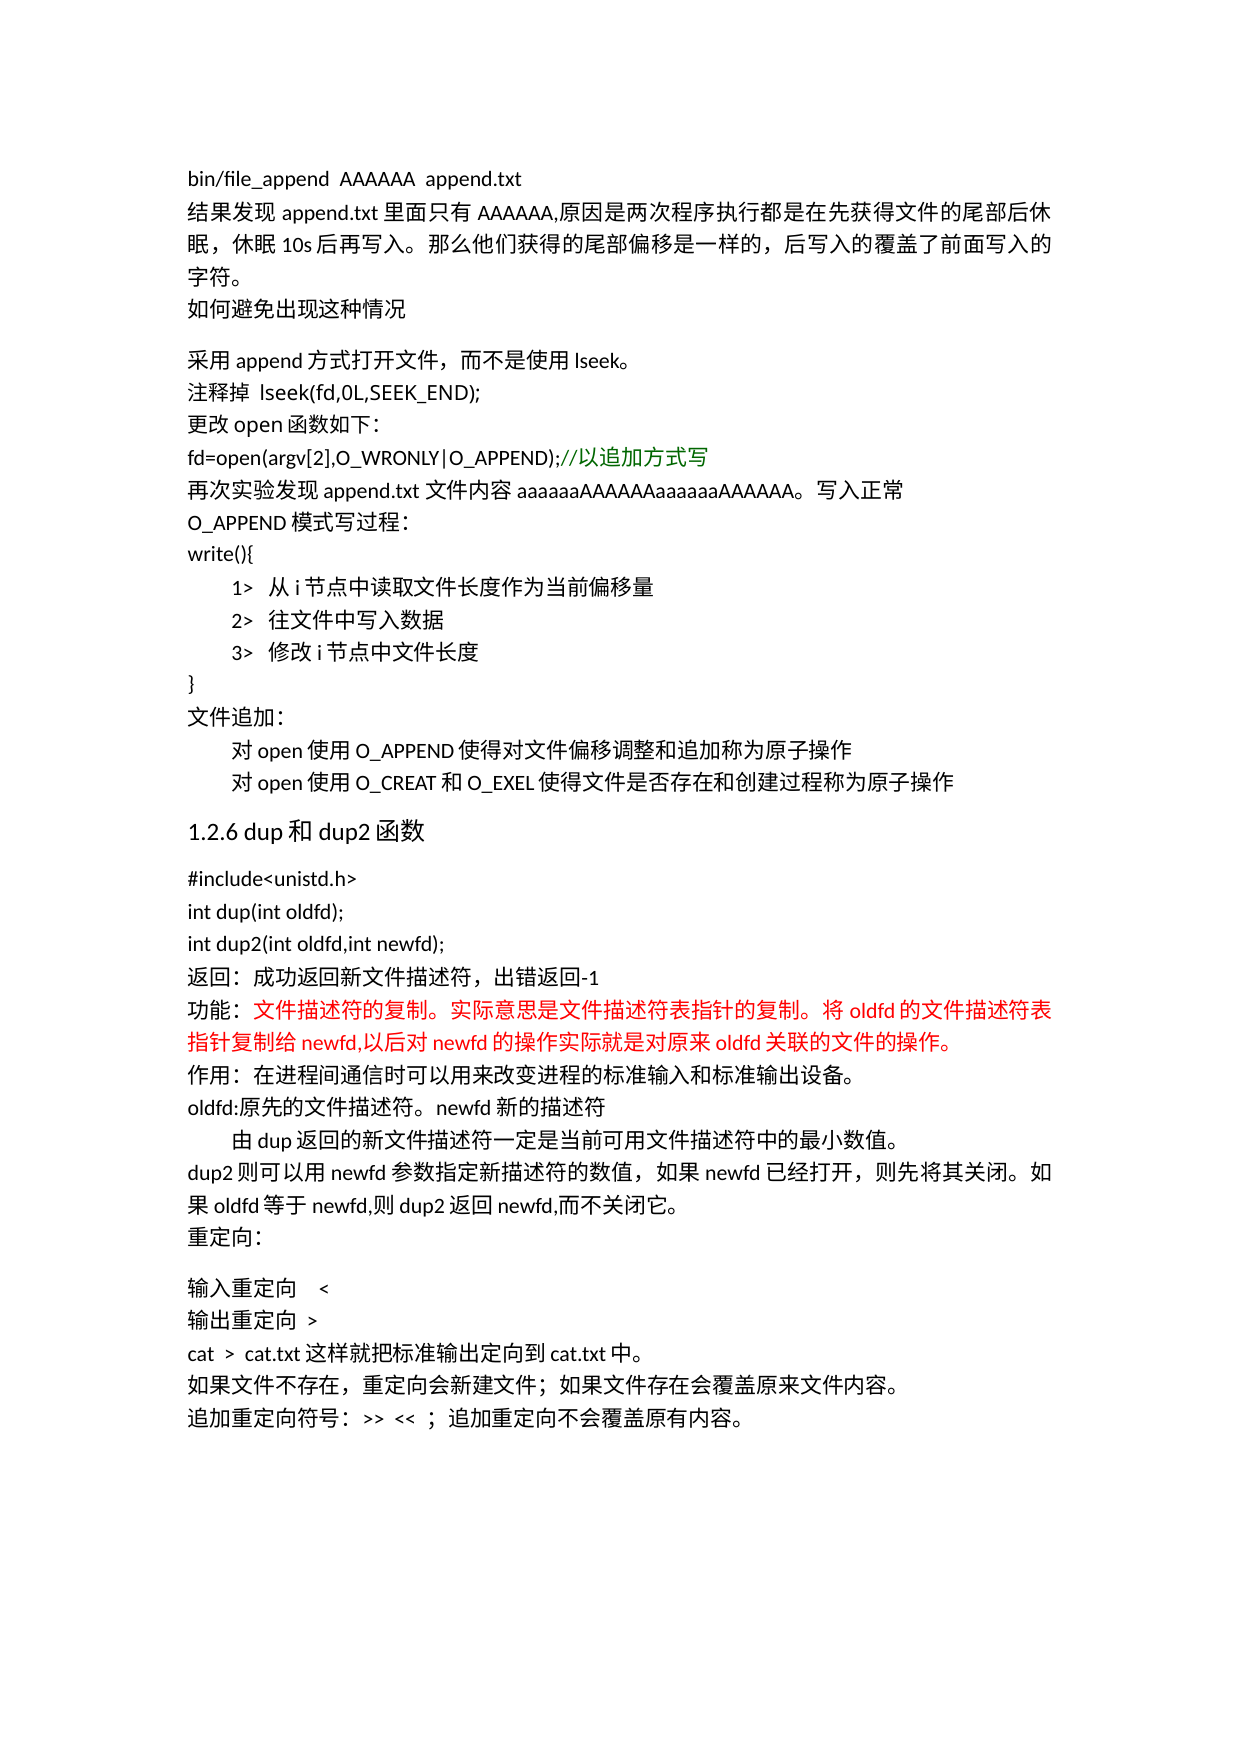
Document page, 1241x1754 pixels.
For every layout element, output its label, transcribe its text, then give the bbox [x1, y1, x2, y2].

text oldfd:原先的文件描述符。newfd 新的描述符 [187, 1090, 1053, 1122]
text 如果文件不存在，重定向会新建文件；如果文件存在会覆盖原来文件内容。 [187, 1368, 1053, 1401]
text 输入重定向 < [187, 1271, 1053, 1303]
subtitle 如何避免出现这种情况 [187, 292, 1053, 324]
text O_APPEND模式写过程： [187, 505, 1053, 537]
text } [187, 667, 1053, 700]
text 结果发现append.txt里面只有AAAAAA,原因是两次程序执行都是在先获得文件的尾部后休眠，休眠10s后再写入。那么他们获得的尾部偏移是一样的，后写入的覆盖了前面写入的字符。 [187, 194, 1053, 292]
text #include<unistd.h> [187, 862, 1053, 895]
text 对open使用O_APPEND使得对文件偏移调整和追加称为原子操作 [187, 732, 1053, 765]
text int dup2(int oldfd,int newfd); [187, 927, 1053, 960]
subtitle 1.2.6 dup和dup2函数 [187, 797, 1053, 862]
list 从i节点中读取文件长度作为当前偏移量 [231, 570, 1053, 602]
text dup2则可以用newfd参数指定新描述符的数值，如果newfd已经打开，则先将其关闭。如果oldfd等于newfd,则dup2返回newfd,而不关闭它。 [187, 1155, 1053, 1220]
text 追加重定向符号：>> << ；追加重定向不会覆盖原有内容。 [187, 1401, 1053, 1433]
text 更改open函数如下： [187, 407, 1053, 440]
text bin/file_append AAAAAA append.txt [187, 162, 1053, 194]
text 作用：在进程间通信时可以用来改变进程的标准输入和标准输出设备。 [187, 1057, 1053, 1090]
text 注释掉 lseek(fd,0L,SEEK_END); [187, 375, 1053, 407]
text 输出重定向 > [187, 1303, 1053, 1336]
text 由dup返回的新文件描述符一定是当前可用文件描述符中的最小数值。 [187, 1122, 1053, 1155]
text 对open使用O_CREAT和O_EXEL使得文件是否存在和创建过程称为原子操作 [187, 765, 1053, 797]
text 返回：成功返回新文件描述符，出错返回-1 [187, 960, 1053, 992]
text fd=open(argv[2],O_WRONLY|O_APPEND);//以追加方式写 [187, 440, 1053, 472]
subtitle 重定向： [187, 1220, 1053, 1252]
text write(){ [187, 537, 1053, 570]
list 往文件中写入数据 [231, 602, 1053, 635]
text 文件追加： [187, 700, 1053, 732]
text 采用append方式打开文件，而不是使用lseek。 [187, 342, 1053, 375]
text int dup(int oldfd); [187, 895, 1053, 927]
text 功能：文件描述符的复制。实际意思是文件描述符表指针的复制。将oldfd的文件描述符表指针复制给newfd,以后对newfd的操作实际就是对原来oldfd关联的文件的操作。 [187, 992, 1053, 1057]
text 再次实验发现append.txt 文件内容aaaaaaAAAAAAaaaaaaAAAAAA。写入正常 [187, 472, 1053, 505]
list 修改i节点中文件长度 [231, 635, 1053, 667]
text cat > cat.txt这样就把标准输出定向到cat.txt中。 [187, 1336, 1053, 1368]
